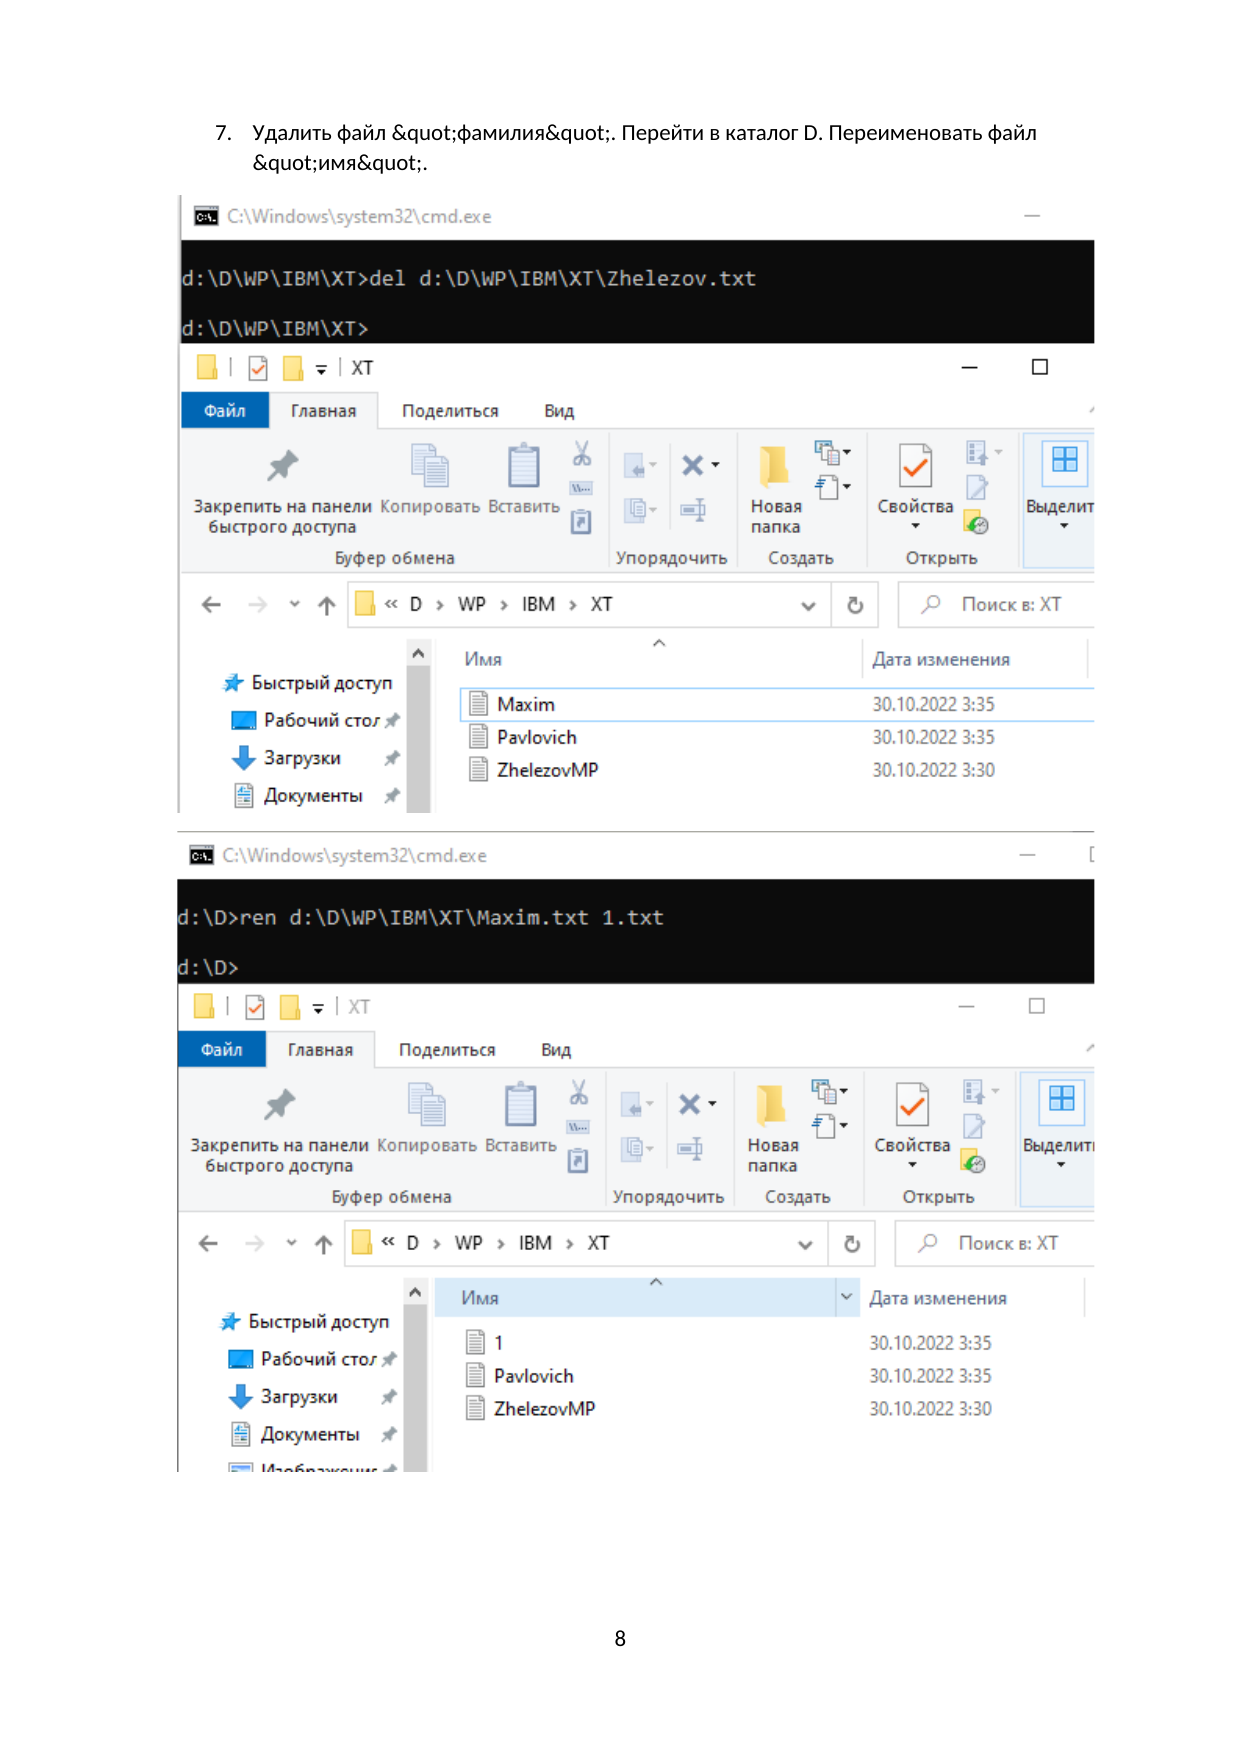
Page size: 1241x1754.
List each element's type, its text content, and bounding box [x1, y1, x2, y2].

list Удалить файл &quot;фамилия&quot;. Перейти в каталог D. Переименовать файл &quot;имя&quot;. [215, 118, 1152, 176]
picture [177, 195, 1095, 813]
picture [177, 831, 1095, 1472]
